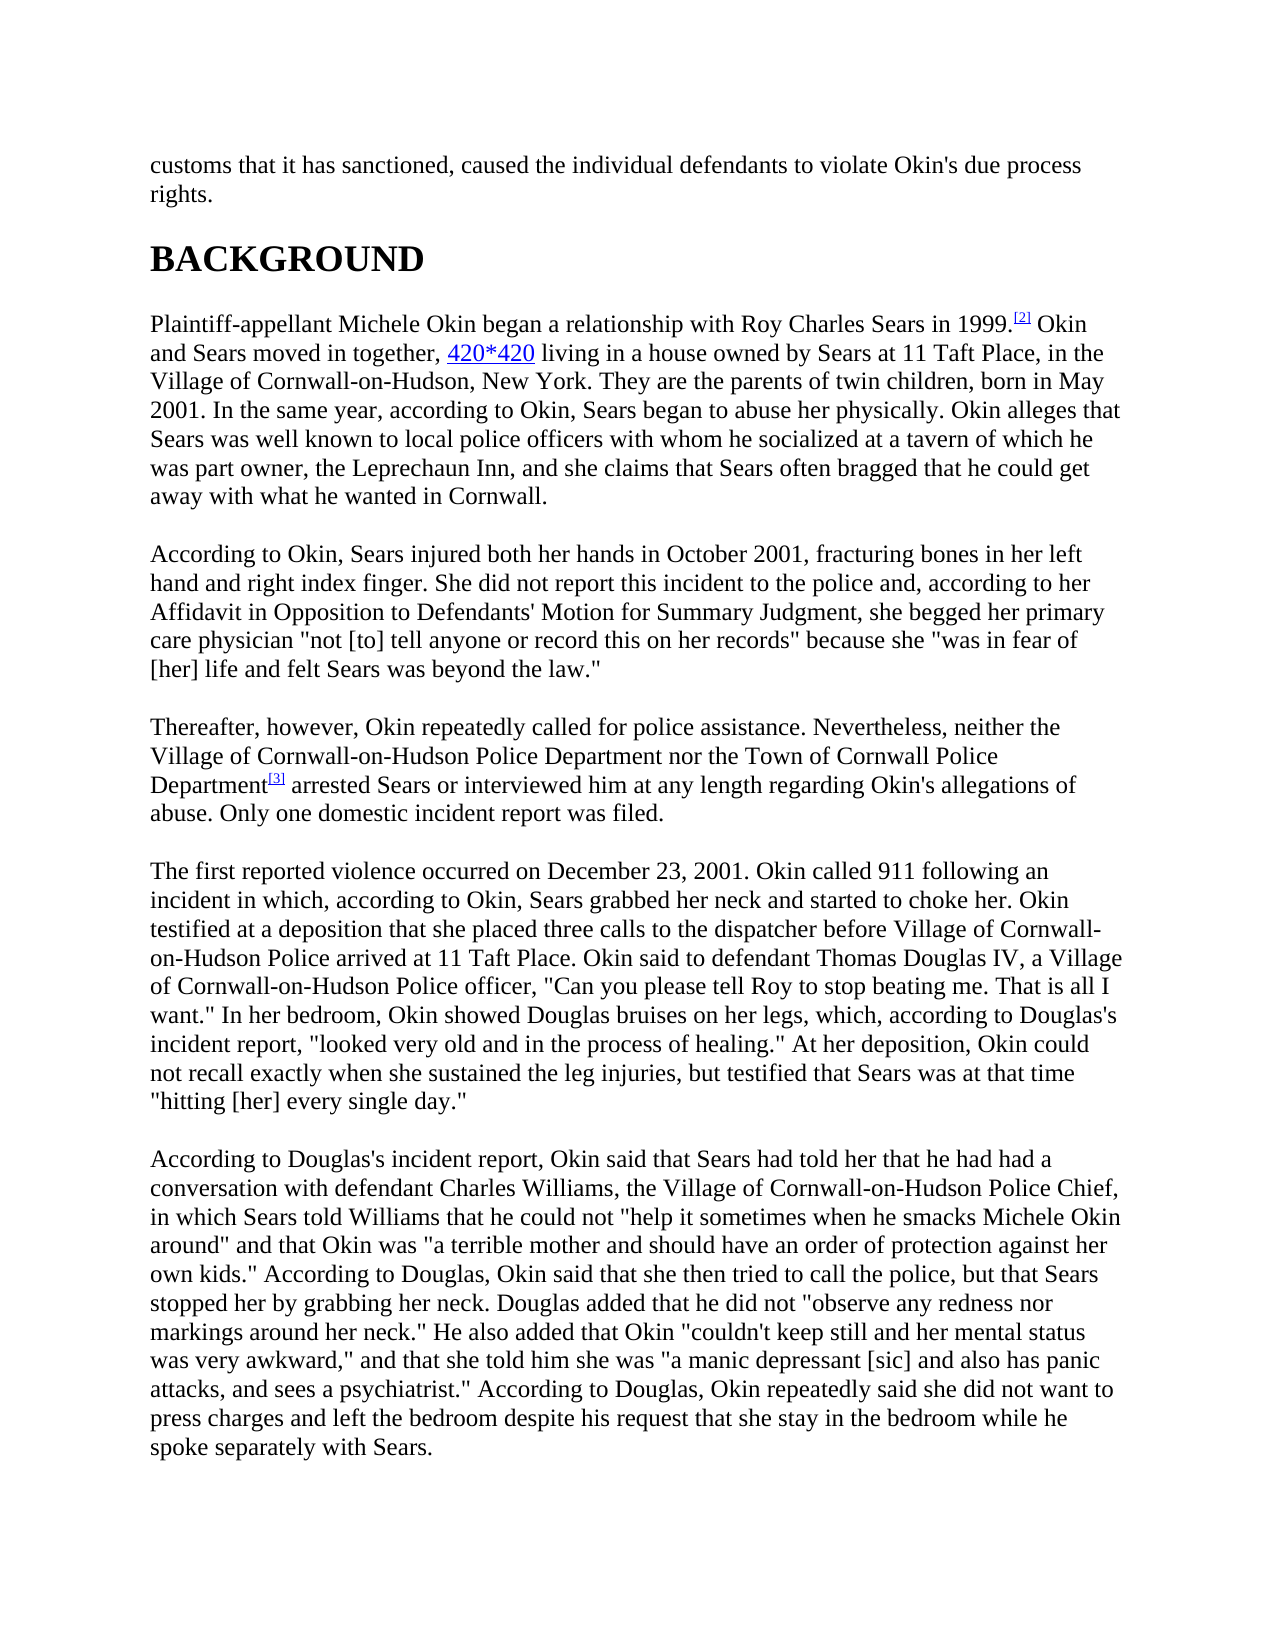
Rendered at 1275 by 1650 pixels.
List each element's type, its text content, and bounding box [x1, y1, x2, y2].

text Plaintiff-appellant Michele Okin began a relationship with Roy Charles Sears in 1999.[2] Okin and Sears moved in together, 420*420 living in a house owned by Sears at 11 Taft Place, in the Village of Cornwall-on-Hudson, New York. They are the parents of twin children, born in May 2001. In the same year, according to Okin, Sears began to abuse her physically. Okin alleges that Sears was well known to local police officers with whom he socialized at a tavern of which he was part owner, the Leprechaun Inn, and she claims that Sears often bragged that he could get away with what he wanted in Cornwall. [150, 309, 1125, 510]
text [150, 150, 1125, 207]
text Thereafter, however, Okin repeatedly called for police assistance. Nevertheless, neither the Village of Cornwall-on-Hudson Police Department nor the Town of Cornwall Police Department[3] arrested Sears or interviewed him at any length regarding Okin's allegations of abuse. Only one domestic incident report was filed. [150, 712, 1125, 827]
text According to Douglas's incident report, Okin said that Sears had told her that he had had a conversation with defendant Charles Williams, the Village of Cornwall-on-Hudson Police Chief, in which Sears told Williams that he could not "help it sometimes when he smacks Michele Okin around" and that Okin was "a terrible mother and should have an order of protection against her own kids." According to Douglas, Okin said that she then tried to call the police, but that Sears stopped her by grabbing her neck. Douglas added that he did not "observe any redness nor markings around her neck." He also added that Okin "couldn't keep still and her mental status was very awkward," and that she told him she was "a manic depressant [sic] and also has panic attacks, and sees a psychiatrist." According to Douglas, Okin repeatedly said she did not want to press charges and left the bedroom despite his request that she stay in the bedroom while he spoke separately with Sears. [150, 1144, 1125, 1461]
text The first reported violence occurred on December 23, 2001. Okin called 911 following an incident in which, according to Okin, Sears grabbed her neck and started to choke her. Okin testified at a deposition that she placed three calls to the dispatcher before Village of Cornwall-on-Hudson Police arrived at 11 Taft Place. Okin said to defendant Thomas Douglas IV, a Village of Cornwall-on-Hudson Police officer, "Can you please tell Roy to stop beating me. That is all I want." In her bedroom, Okin showed Douglas bruises on her legs, which, according to Douglas's incident report, "looked very old and in the process of healing." At her deposition, Okin could not recall exactly when she sustained the leg injuries, but testified that Sears was at that time "hitting [her] every single day." [150, 856, 1125, 1115]
text According to Okin, Sears injured both her hands in October 2001, fracturing bones in her left hand and right index finger. She did not report this incident to the police and, according to her Affidavit in Opposition to Defendants' Motion for Summary Judgment, she begged her primary care physician "not [to] tell anyone or record this on her records" because she "was in fear of [her] life and felt Sears was beyond the law." [150, 539, 1125, 683]
text BACKGROUND [150, 237, 1125, 280]
